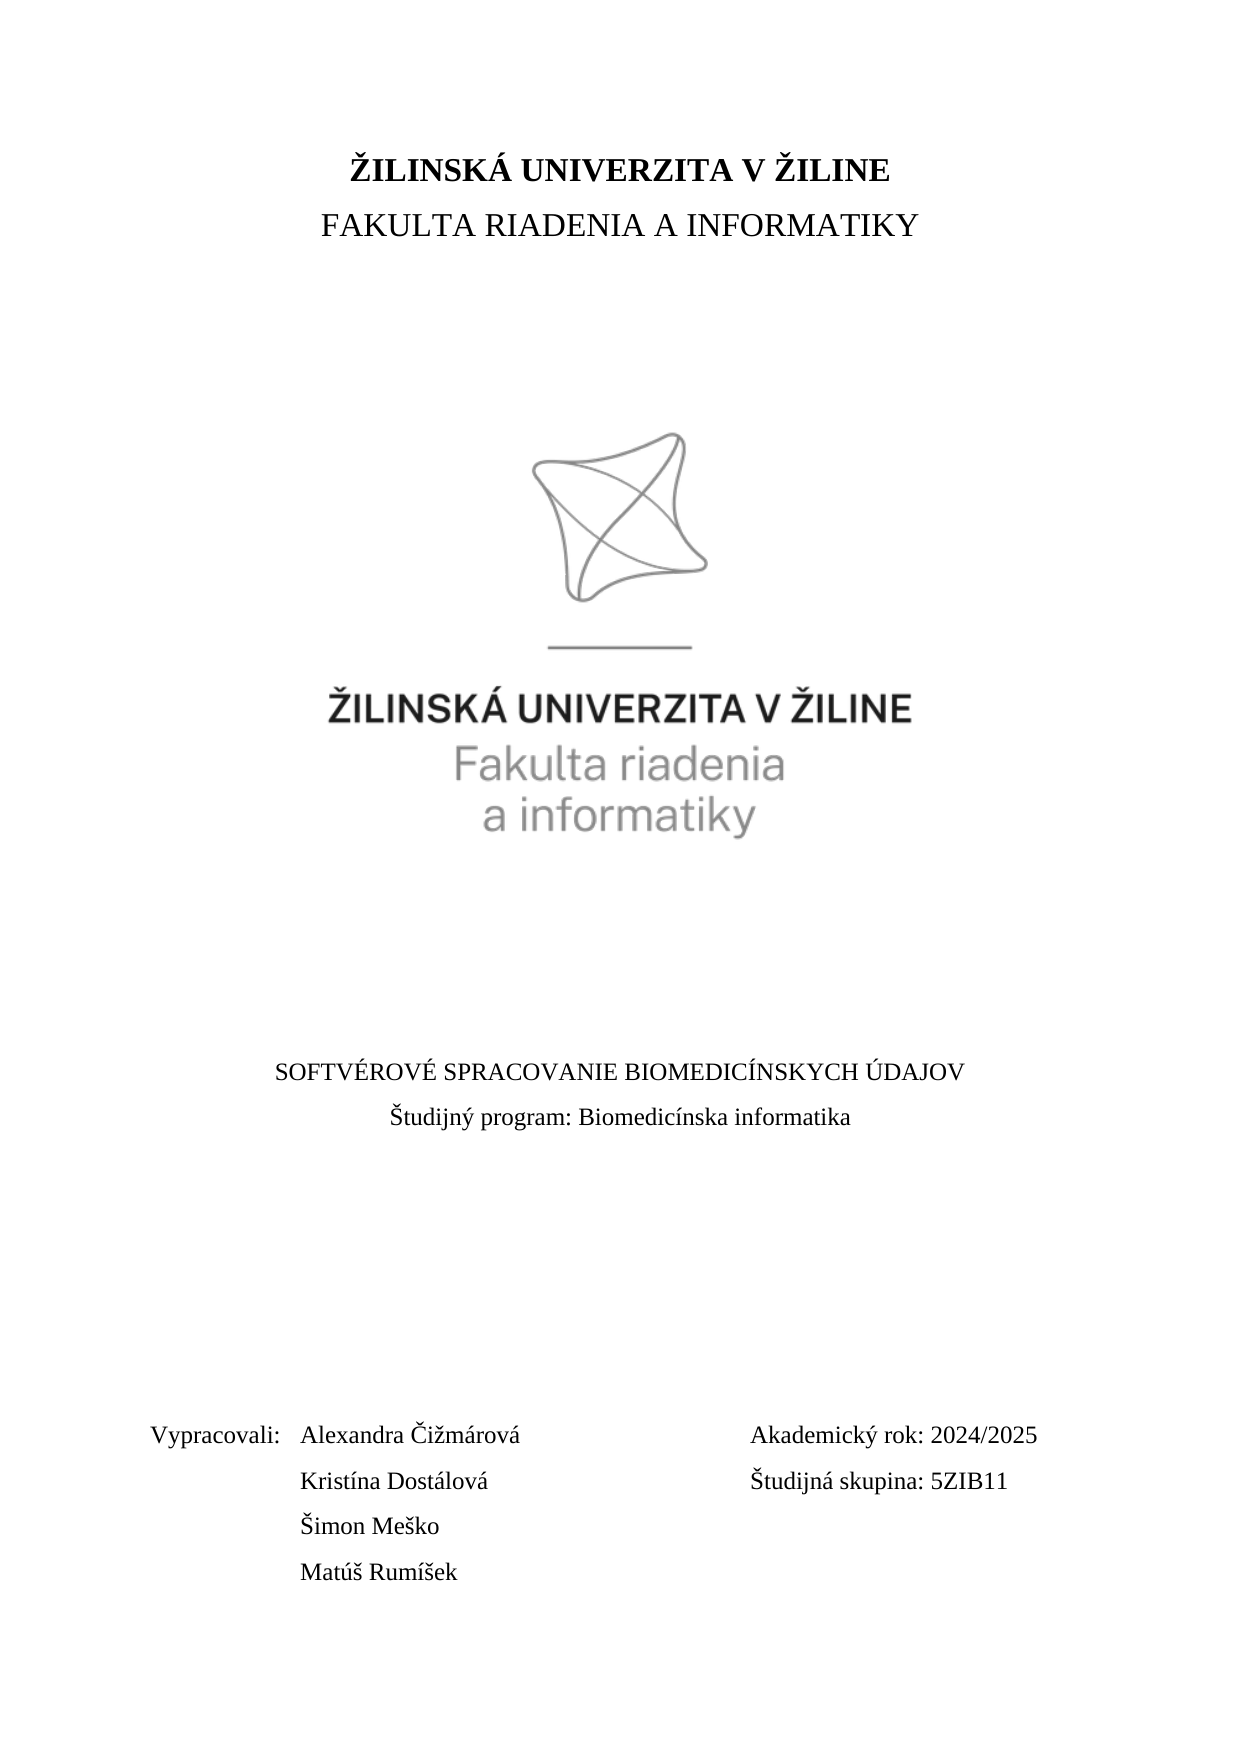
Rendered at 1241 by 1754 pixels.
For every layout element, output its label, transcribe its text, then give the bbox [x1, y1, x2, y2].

text Šimon Meško [150, 1511, 1090, 1540]
text Študijný program: Biomedicínska informatika [150, 1102, 1090, 1131]
text Vypracovali: Alexandra Čižmárová Akademický rok: 2024/2025 [150, 1420, 1090, 1449]
text Kristína Dostálová Študijná skupina: 5ZIB11 [150, 1466, 1090, 1494]
text ŽILINSKÁ UNIVERZITA V ŽILINE [150, 150, 1090, 188]
text FAKULTA RIADENIA A INFORMATIKY [150, 205, 1090, 243]
picture [208, 386, 1032, 884]
text SOFTVÉROVÉ SPRACOVANIE BIOMEDICÍNSKYCH ÚDAJOV [150, 1057, 1090, 1086]
text Matúš Rumíšek [150, 1557, 1090, 1585]
